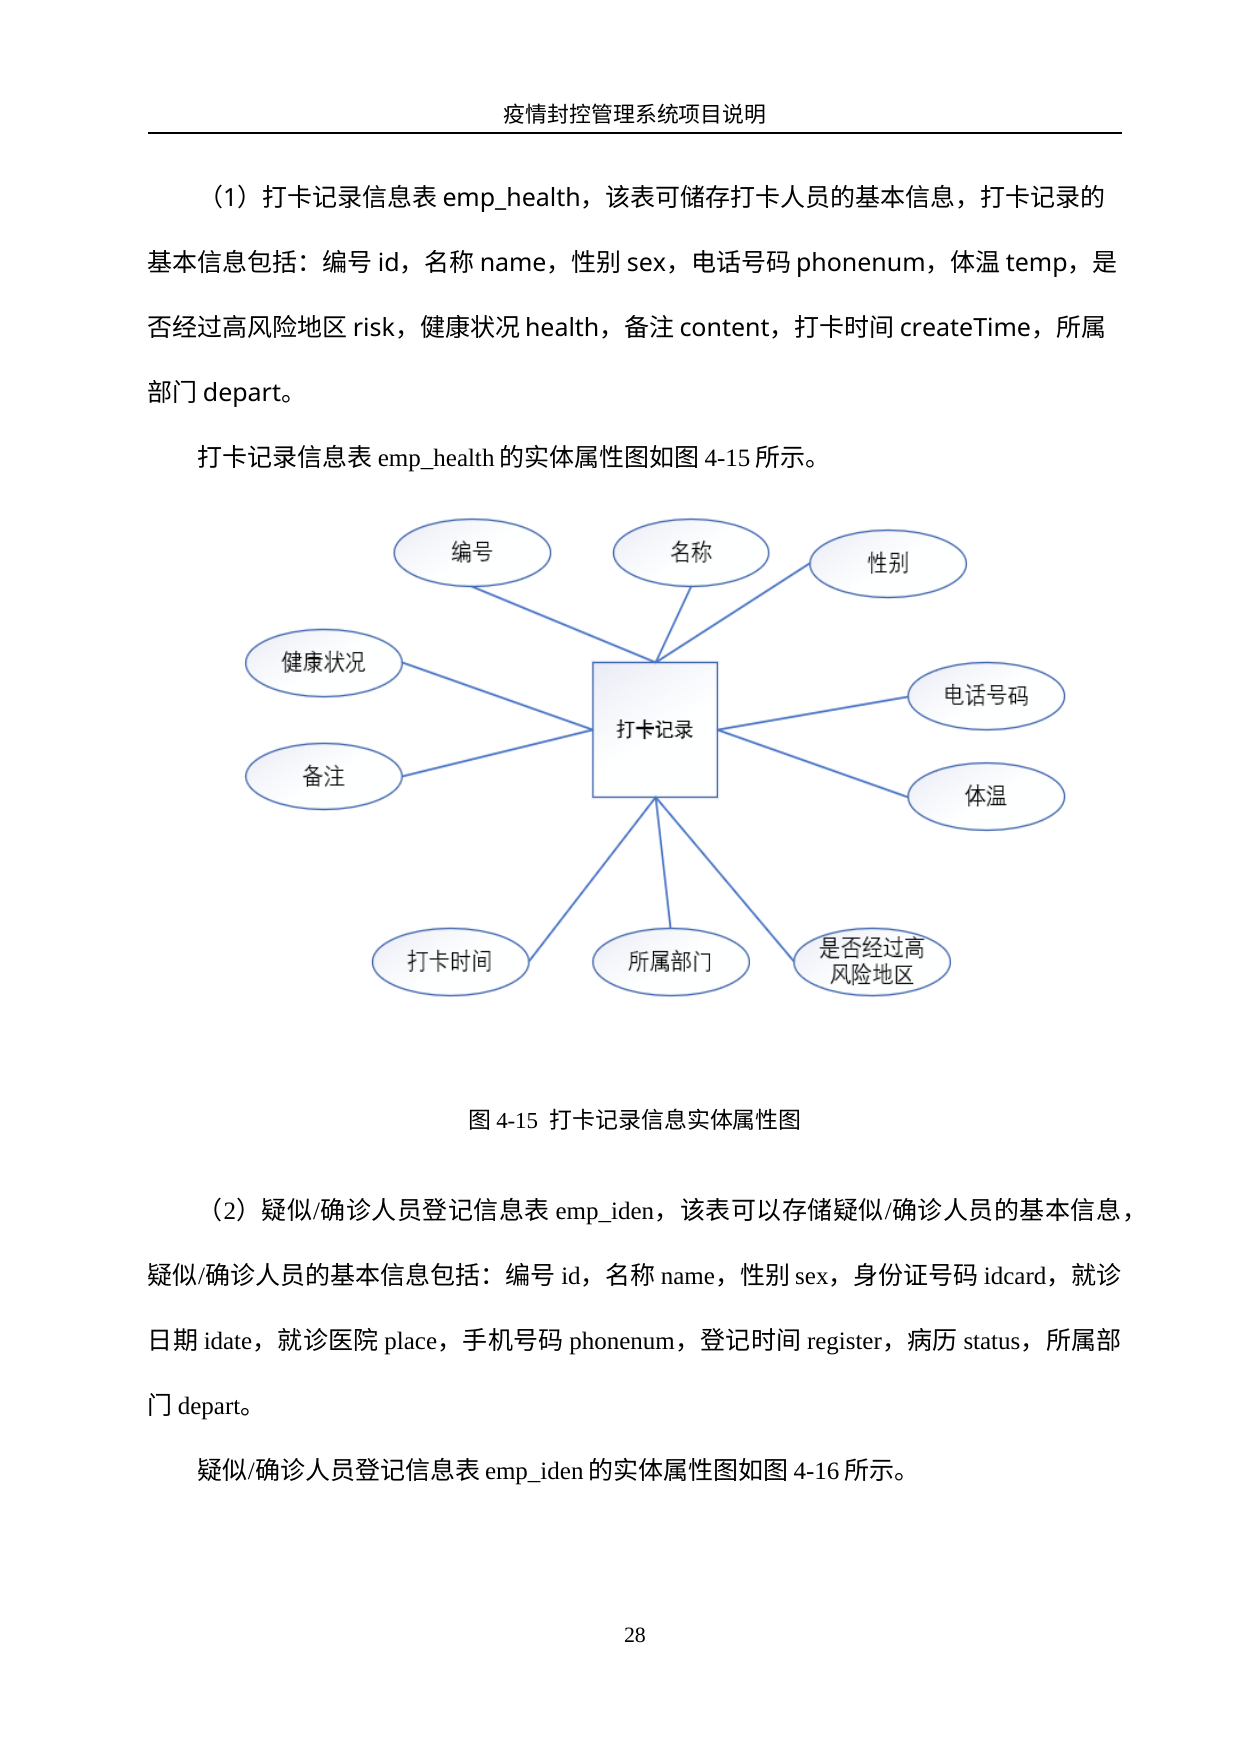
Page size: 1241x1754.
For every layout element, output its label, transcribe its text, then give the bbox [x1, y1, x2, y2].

text （1）打卡记录信息表emp_health，该表可储存打卡人员的基本信息，打卡记录的基本信息包括：编号id，名称name，性别sex，电话号码phonenum，体温temp，是否经过高风险地区risk，健康状况health，备注content，打卡时间createTime，所属部门depart。 [148, 163, 1122, 423]
text 打卡记录信息表emp_health的实体属性图如图4-15所示。 [148, 423, 1122, 488]
picture [147, 488, 1216, 1054]
text 疑似/确诊人员登记信息表emp_iden的实体属性图如图4-16所示。 [148, 1436, 1122, 1501]
text （2）疑似/确诊人员登记信息表emp_iden，该表可以存储疑似/确诊人员的基本信息，疑似/确诊人员的基本信息包括：编号id，名称name，性别sex，身份证号码idcard，就诊日期idate，就诊医院place，手机号码phonenum，登记时间register，病历status，所属部门depart。 [148, 1176, 1122, 1436]
text 图4-15 打卡记录信息实体属性图 [148, 1086, 1122, 1151]
